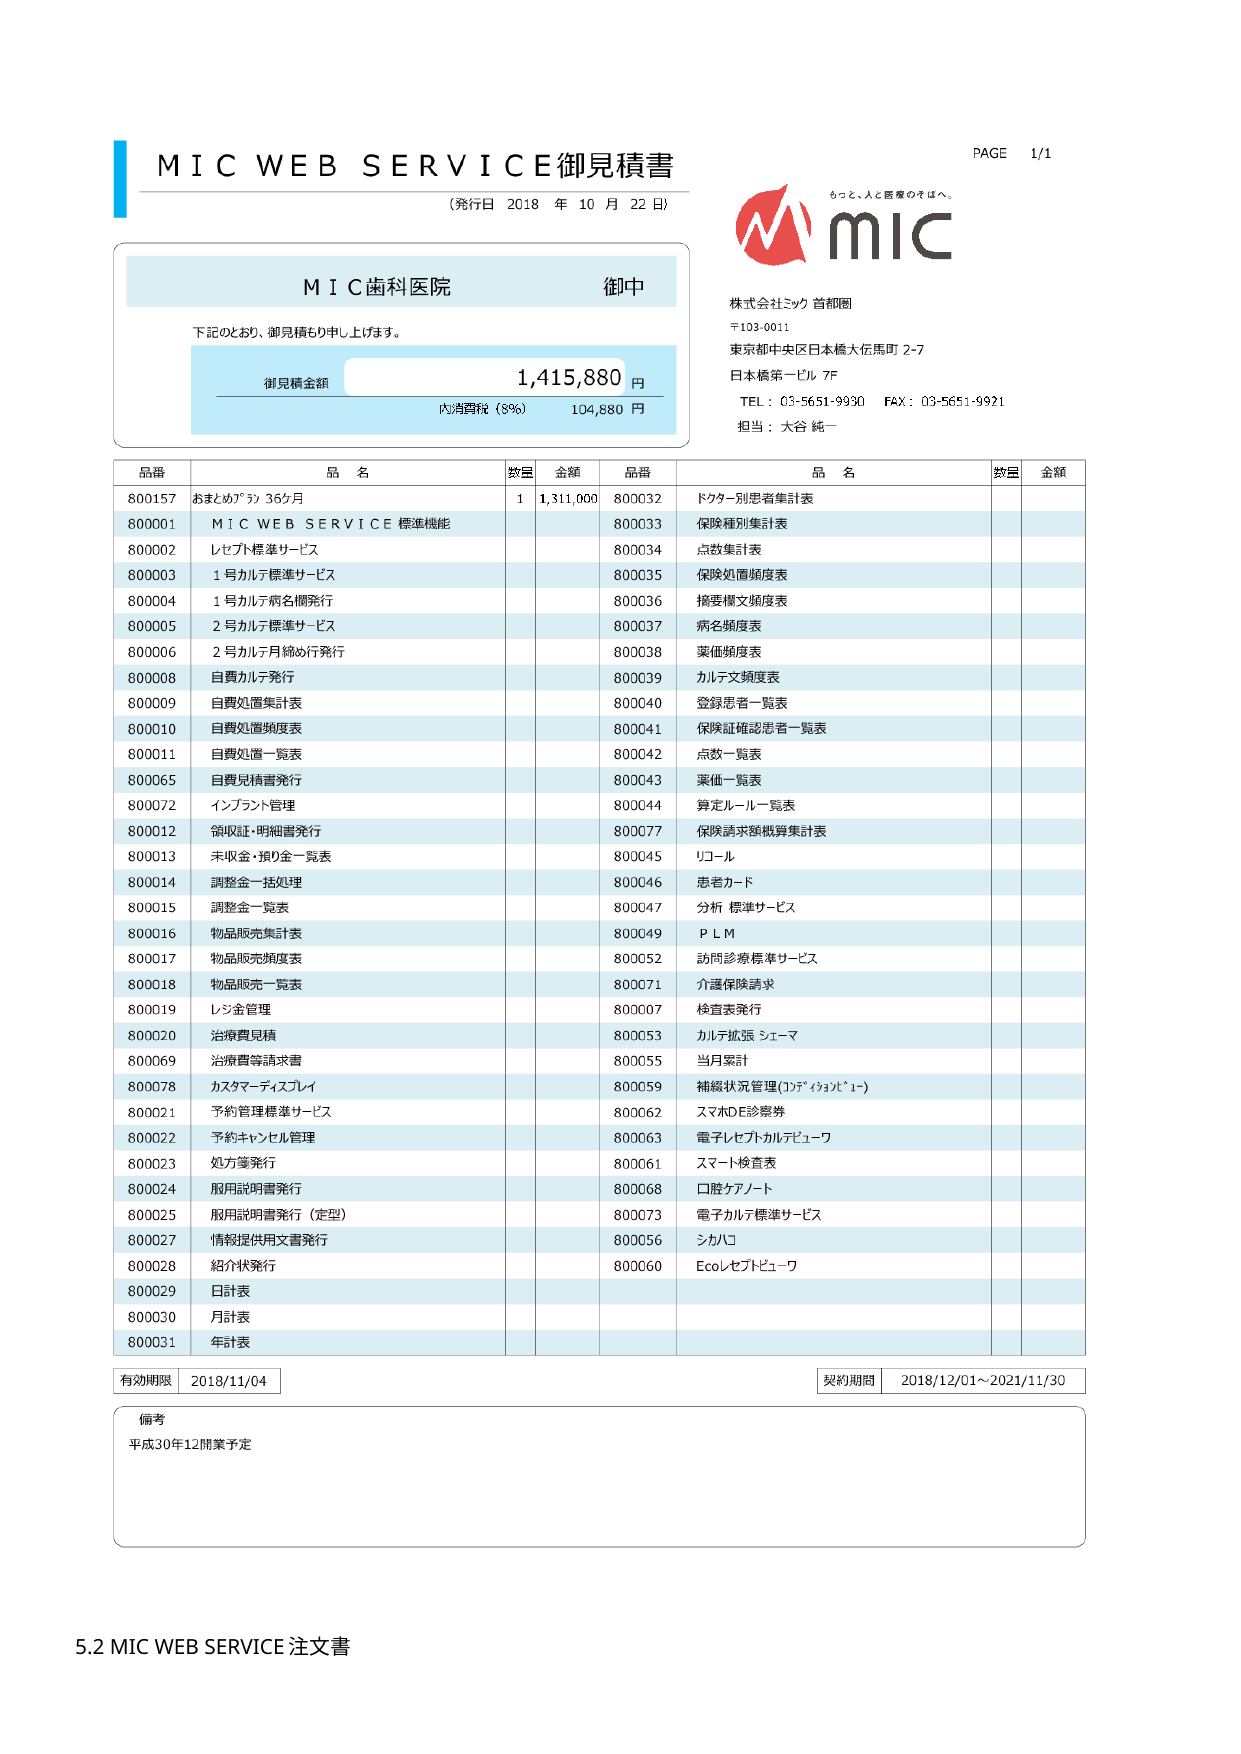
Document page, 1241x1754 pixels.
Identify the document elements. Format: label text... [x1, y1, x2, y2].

text 5.2 MIC WEB SERVICE注文書 [75, 1627, 1165, 1664]
picture [75, 89, 1149, 1608]
